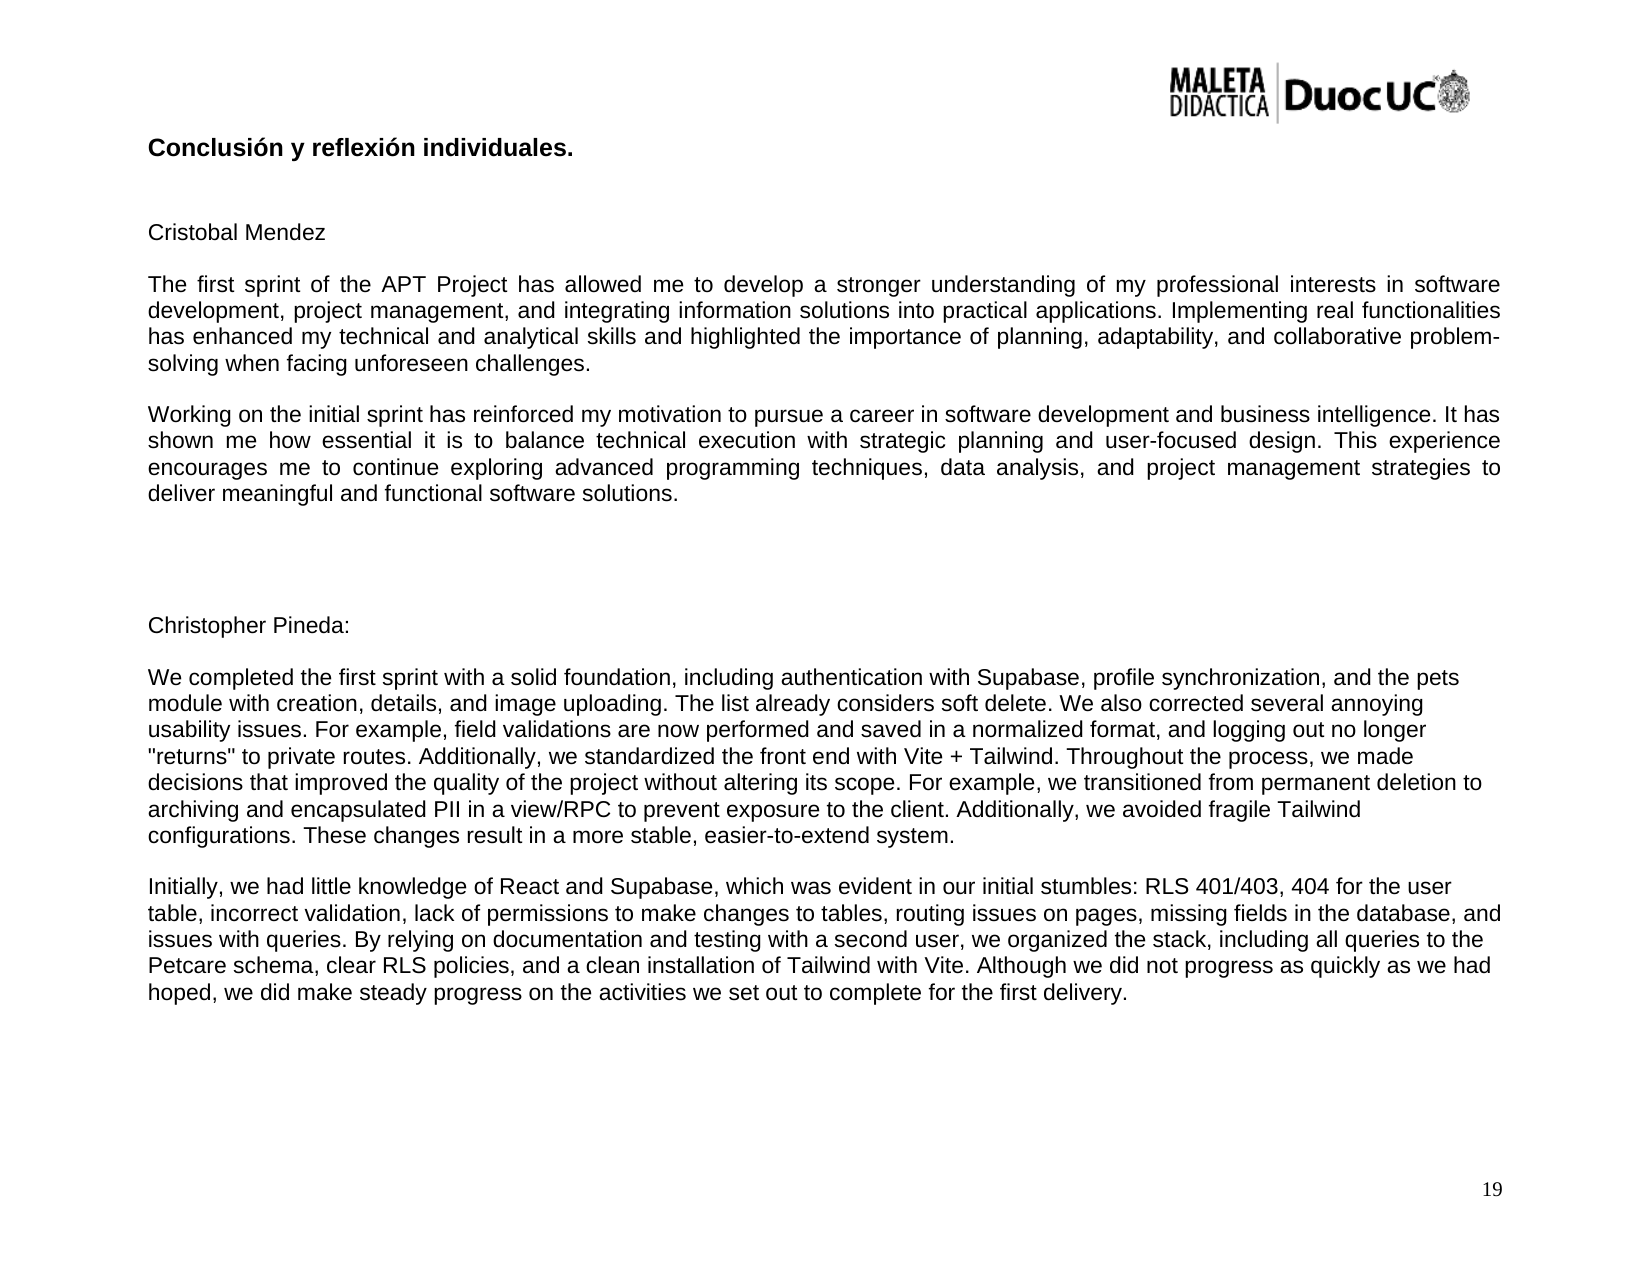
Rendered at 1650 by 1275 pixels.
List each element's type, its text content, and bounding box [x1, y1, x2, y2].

text Initially, we had little knowledge of React and Supabase, which was evident in our initial stumbles: RLS 401/403, 404 for the user table, incorrect validation, lack of permissions to make changes to tables, routing issues on pages, missing fields in the database, and issues with queries. By relying on documentation and testing with a second user, we organized the stack, including all queries to the Petcare schema, clear RLS policies, and a clean installation of Tailwind with Vite. Although we did not progress as quickly as we had hoped, we did make steady progress on the activities we set out to complete for the first delivery. [148, 873, 1502, 1005]
text Christopher Pineda: [148, 612, 1502, 639]
text Working on the initial sprint has reinforced my motivation to pursue a career in software development and business intelligence. It has shown me how essential it is to balance technical execution with strategic planning and user-focused design. This experience encourages me to continue exploring advanced programming techniques, data analysis, and project management strategies to deliver meaningful and functional software solutions. [148, 401, 1502, 506]
picture [1137, 39, 1503, 145]
text Conclusión y reflexión individuales. [148, 133, 1502, 162]
text The first sprint of the APT Project has allowed me to develop a stronger understanding of my professional interests in software development, project management, and integrating information solutions into practical applications. Implementing real functionalities has enhanced my technical and analytical skills and highlighted the importance of planning, adaptability, and collaborative problem-solving when facing unforeseen challenges. [148, 271, 1502, 376]
text Cristobal Mendez [148, 219, 1502, 246]
text We completed the first sprint with a solid foundation, including authentication with Supabase, profile synchronization, and the pets module with creation, details, and image uploading. The list already considers soft delete. We also corrected several annoying usability issues. For example, field validations are now performed and saved in a normalized format, and logging out no longer "returns" to private routes. Additionally, we standardized the front end with Vite + Tailwind. Throughout the process, we made decisions that improved the quality of the project without altering its scope. For example, we transitioned from permanent deletion to archiving and encapsulated PII in a view/RPC to prevent exposure to the client. Additionally, we avoided fragile Tailwind configurations. These changes result in a more stable, easier-to-extend system. [148, 664, 1502, 848]
